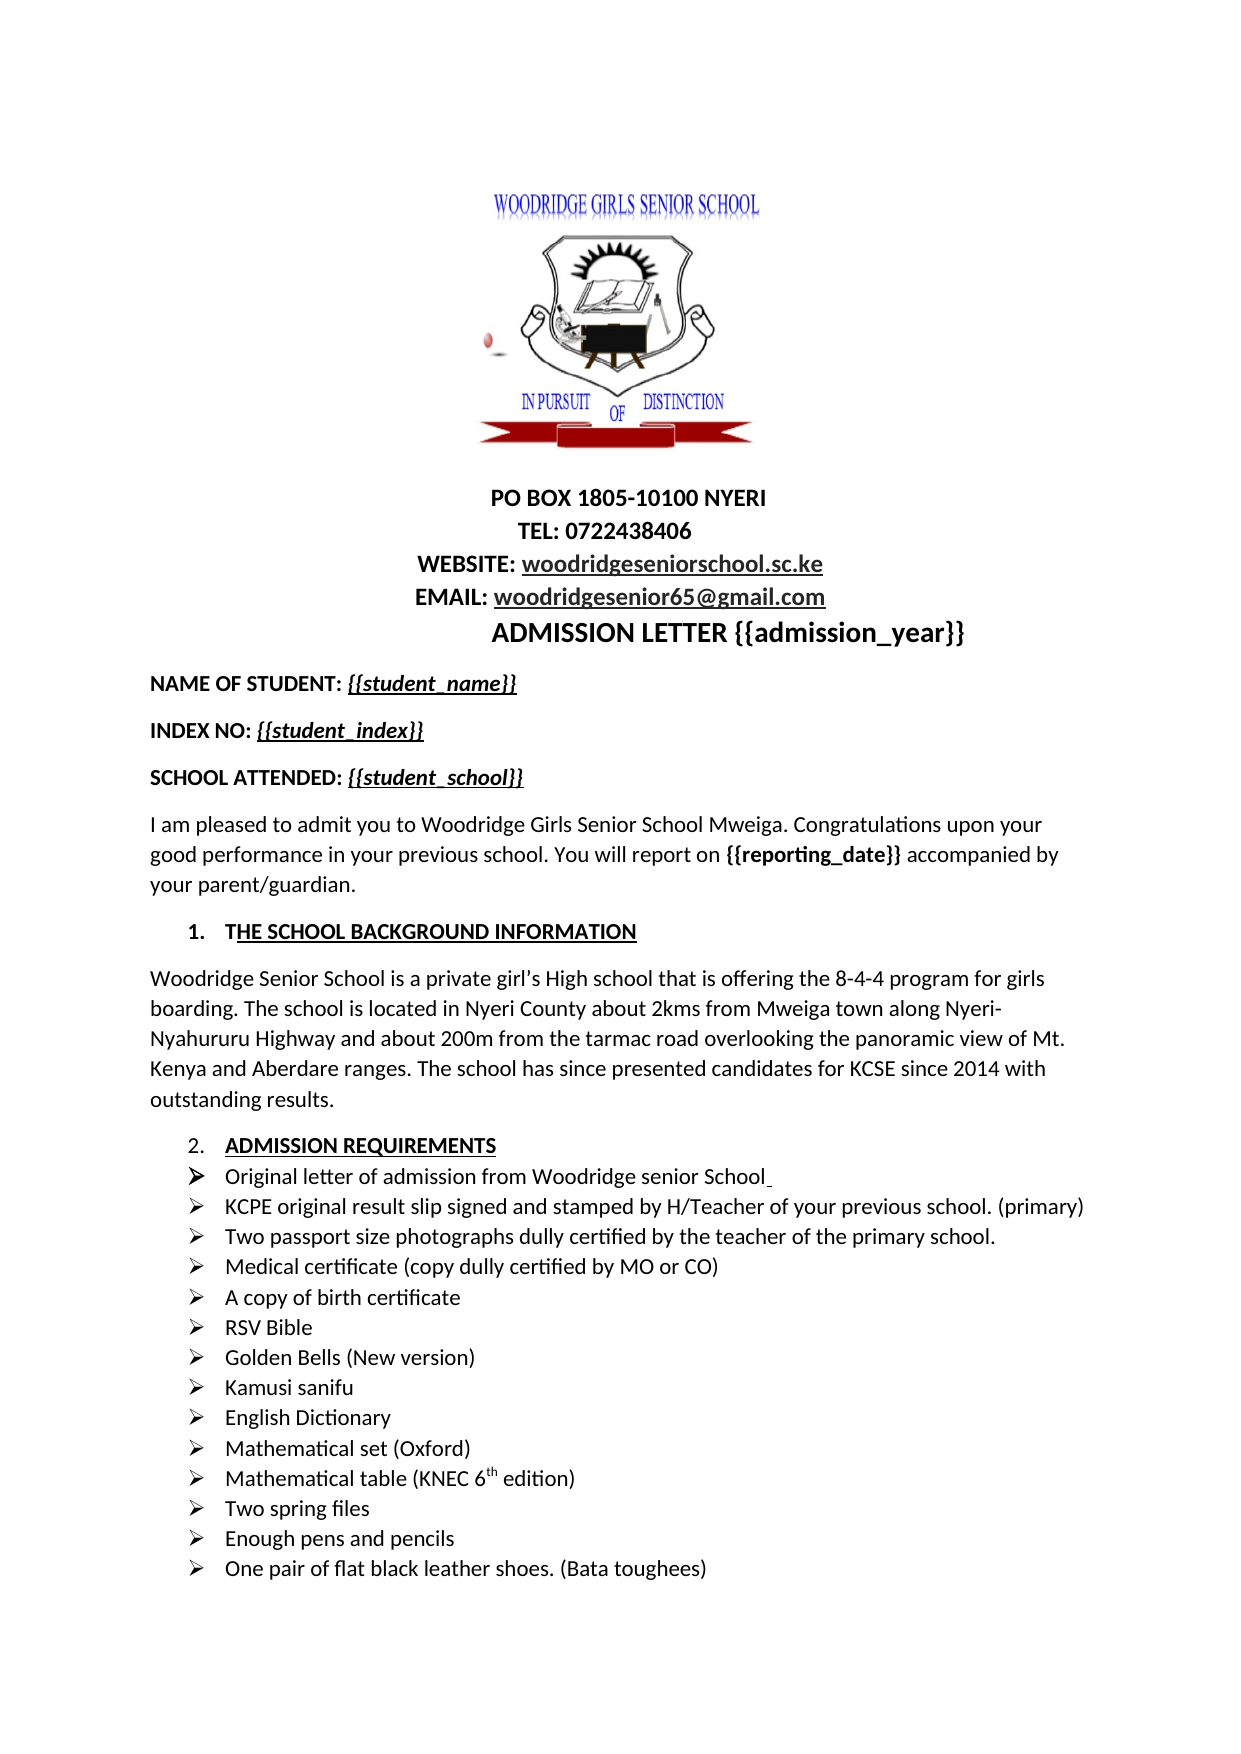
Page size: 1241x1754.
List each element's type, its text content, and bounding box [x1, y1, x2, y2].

list KCPE original result slip signed and stamped by H/Teacher of your previous school. (primary) [187, 1192, 1090, 1220]
list Golden Bells (New version) [187, 1343, 1090, 1371]
text INDEX NO: {{student_index}} [150, 716, 1090, 744]
text NAME OF STUDENT: {{student_name}} [150, 669, 1090, 697]
list Enough pens and pencils [187, 1524, 1090, 1552]
text SCHOOL ATTENDED: {{student_school}} [150, 763, 1090, 791]
list Mathematical table (KNEC 6th edition) [187, 1464, 1090, 1492]
list ADMISSION REQUIREMENTS [187, 1132, 1090, 1160]
text Woodridge Senior School is a private girl’s High school that is offering the 8-4-4 program for girls boarding. The school is located in Nyeri County about 2kms from Mweiga town along Nyeri-Nyahururu Highway and about 200m from the tarmac road overlooking the panoramic view of Mt. Kenya and Aberdare ranges. The school has since presented candidates for KCSE since 2014 with outstanding results. [150, 964, 1090, 1113]
list Kamusi sanifu [187, 1373, 1090, 1401]
list Original letter of admission from Woodridge senior School [187, 1162, 1090, 1190]
list Two spring files [187, 1494, 1090, 1522]
picture [424, 150, 817, 481]
text EMAIL: woodridgesenior65@gmail.com [150, 581, 1090, 612]
list Mathematical set (Oxford) [187, 1434, 1090, 1462]
list THE SCHOOL BACKGROUND INFORMATION [187, 917, 1090, 945]
list Medical certificate (copy dully certified by MO or CO) [187, 1252, 1090, 1281]
text I am pleased to admit you to Woodridge Girls Senior School Mweiga. Congratulations upon your good performance in your previous school. You will report on {{reporting_date}} accompanied by your parent/guardian. [150, 810, 1090, 898]
text PO BOX 1805-10100 NYERI [150, 482, 1090, 513]
text WEBSITE: woodridgeseniorschool.sc.ke [150, 548, 1090, 579]
list A copy of birth certificate [187, 1283, 1090, 1311]
list One pair of flat black leather shoes. (Bata toughees) [187, 1554, 1090, 1583]
list Two passport size photographs dully certified by the teacher of the primary school. [187, 1222, 1090, 1250]
text TEL: 0722438406 [150, 515, 1090, 546]
list English Dictionary [187, 1403, 1090, 1432]
text ADMISSION LETTER {{admission_year}} [150, 614, 1090, 650]
list RSV Bible [187, 1313, 1090, 1341]
